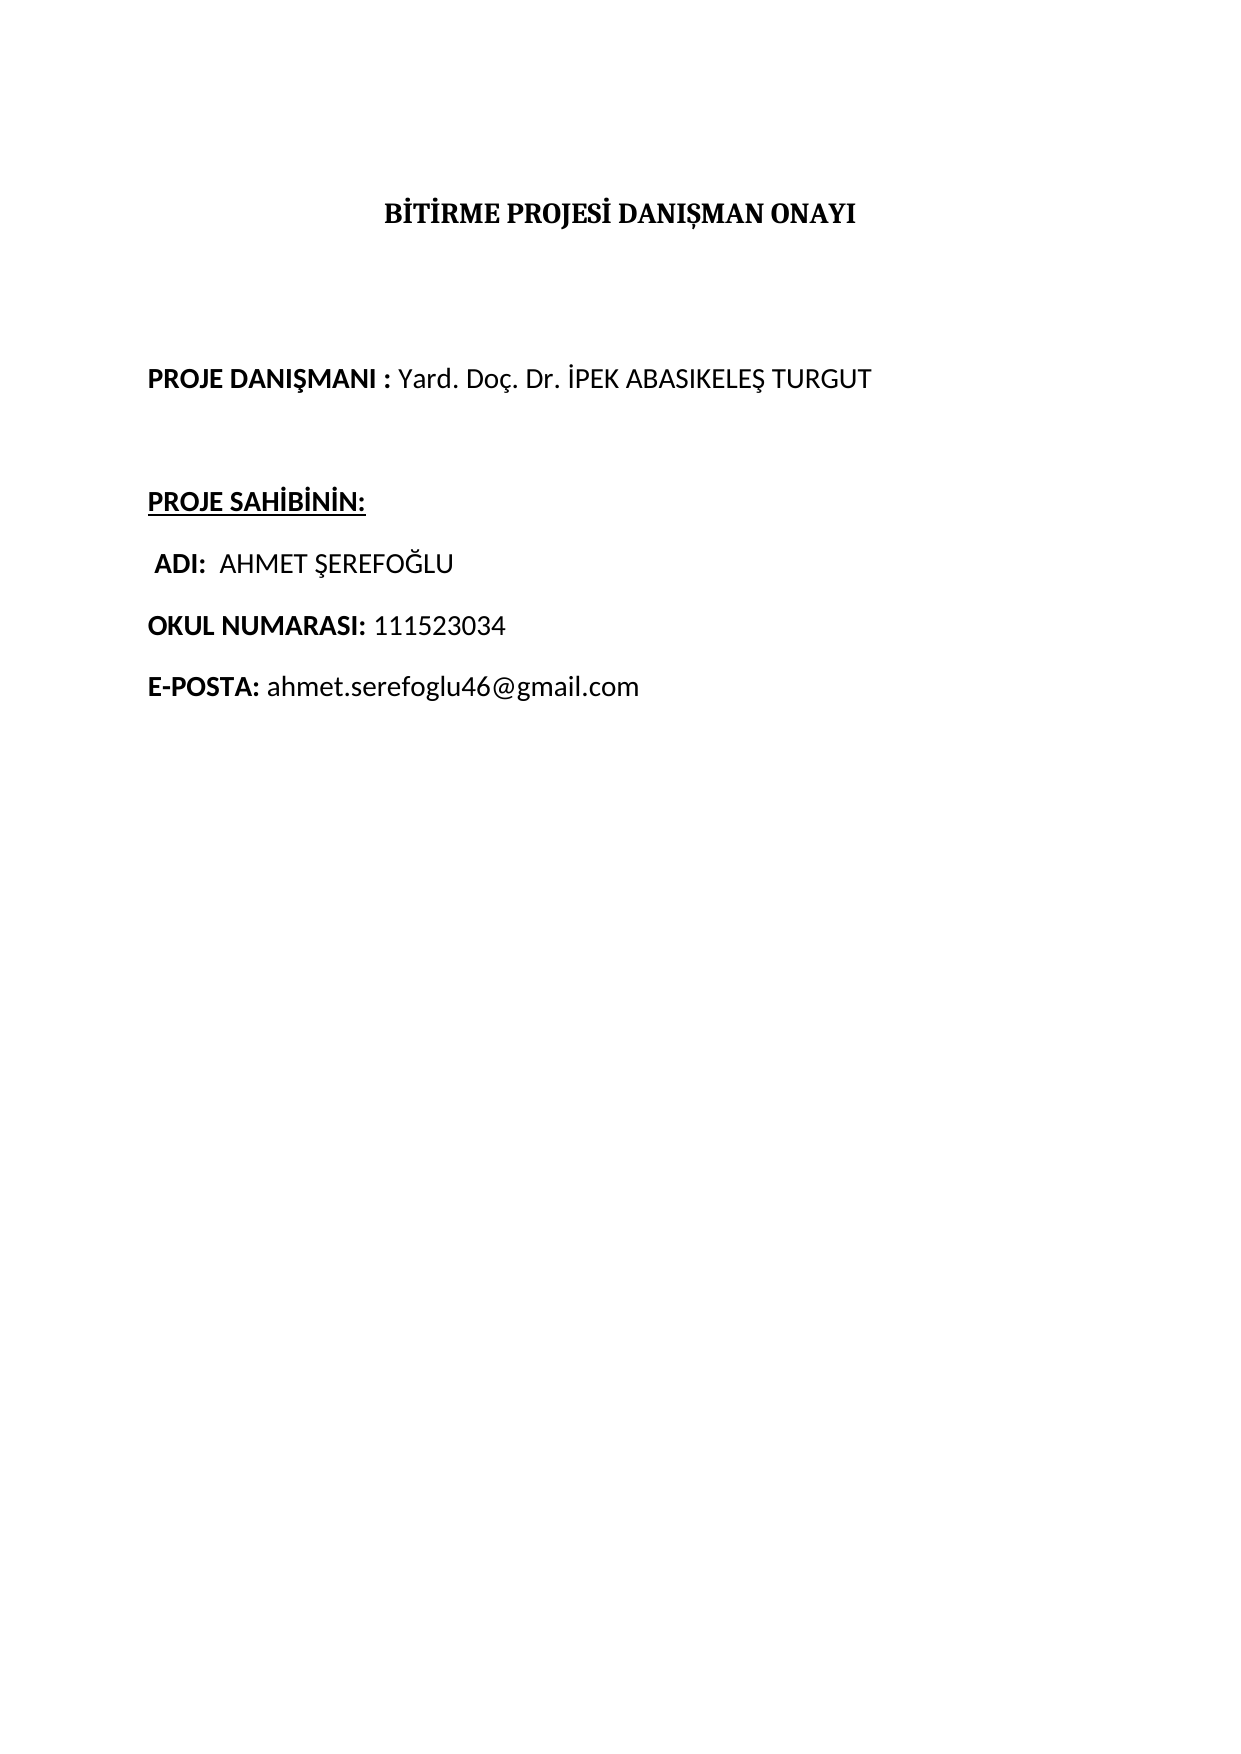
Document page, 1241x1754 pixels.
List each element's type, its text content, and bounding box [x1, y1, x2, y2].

text PROJE SAHİBİNİN: [148, 483, 1093, 519]
text OKUL NUMARASI: 111523034 [148, 607, 1093, 642]
text E-POSTA: ahmet.serefoglu46@gmail.com [148, 668, 1093, 704]
text ADI: AHMET ŞEREFOĞLU [148, 545, 1093, 581]
text PROJE DANIŞMANI : Yard. Doç. Dr. İPEK ABASIKELEŞ TURGUT [148, 360, 1093, 395]
subtitle BİTİRME PROJESİ DANIŞMAN ONAYI [148, 198, 1093, 231]
